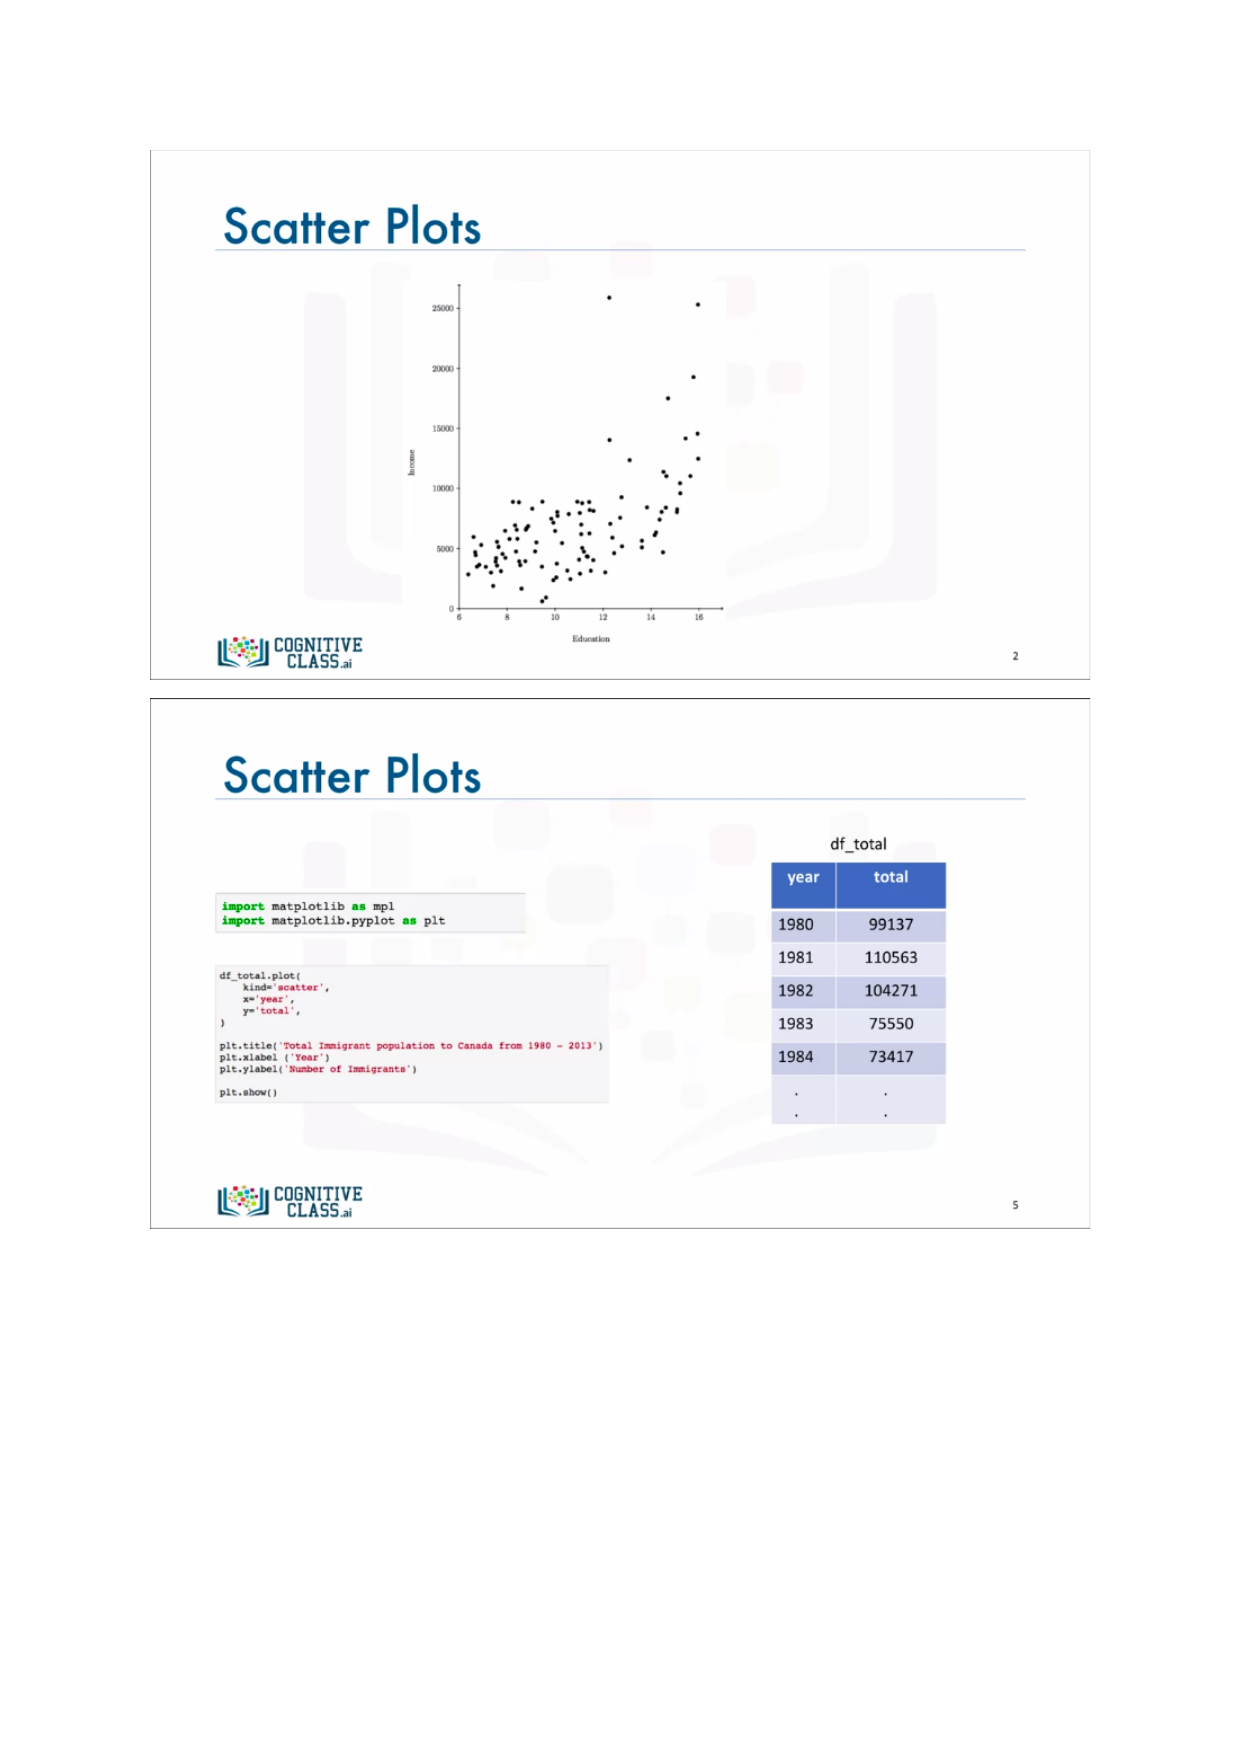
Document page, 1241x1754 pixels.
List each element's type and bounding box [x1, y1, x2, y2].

picture [150, 150, 1091, 680]
picture [150, 698, 1091, 1229]
